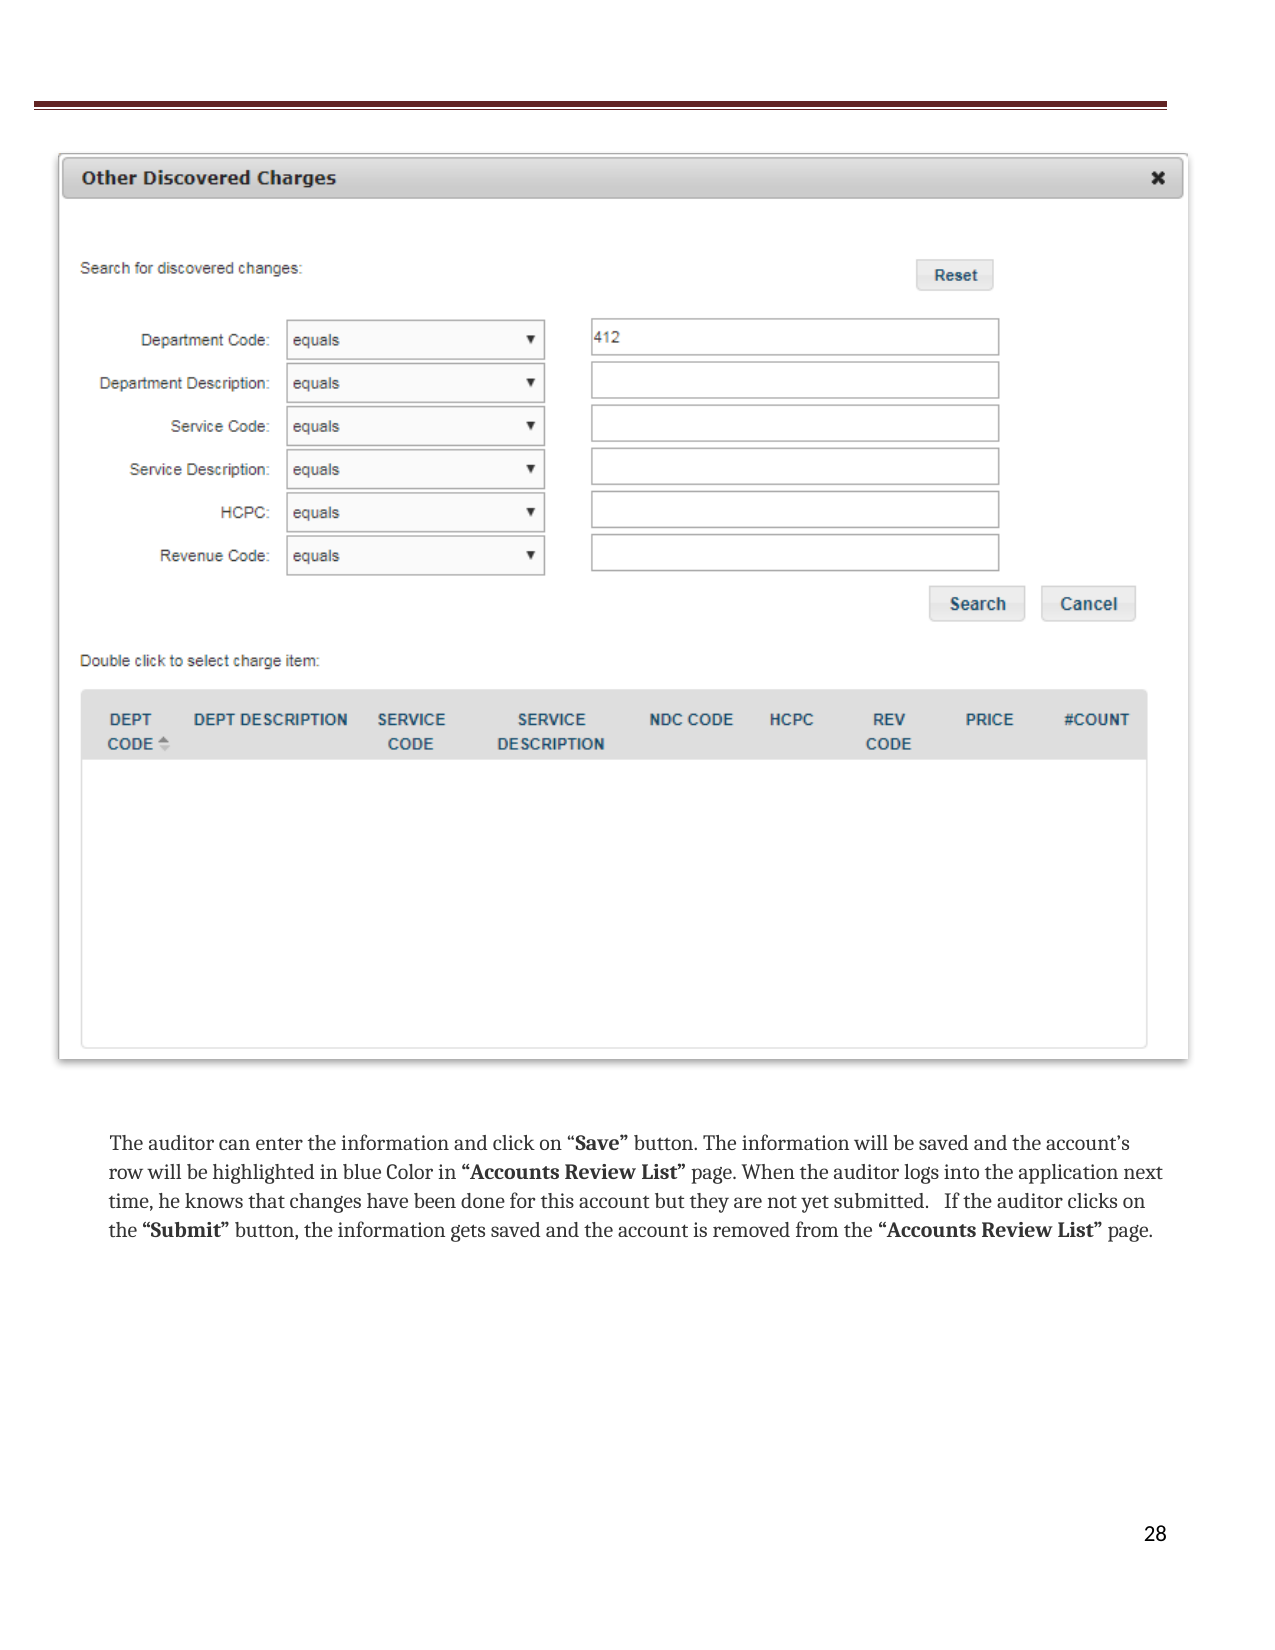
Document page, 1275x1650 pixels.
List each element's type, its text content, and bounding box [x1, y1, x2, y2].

picture [58, 153, 1188, 1059]
text The auditor can enter the information and click on “Save” button. The information will be saved and the account’s row will be highlighted in blue Color in “Accounts Review List” page. When the auditor logs into the application next time, he knows that changes have been done for this account but they are not yet submitted. If the auditor clicks on the “Submit” button, the information gets saved and the account is removed from the “Accounts Review List” page. [108, 1131, 1167, 1243]
